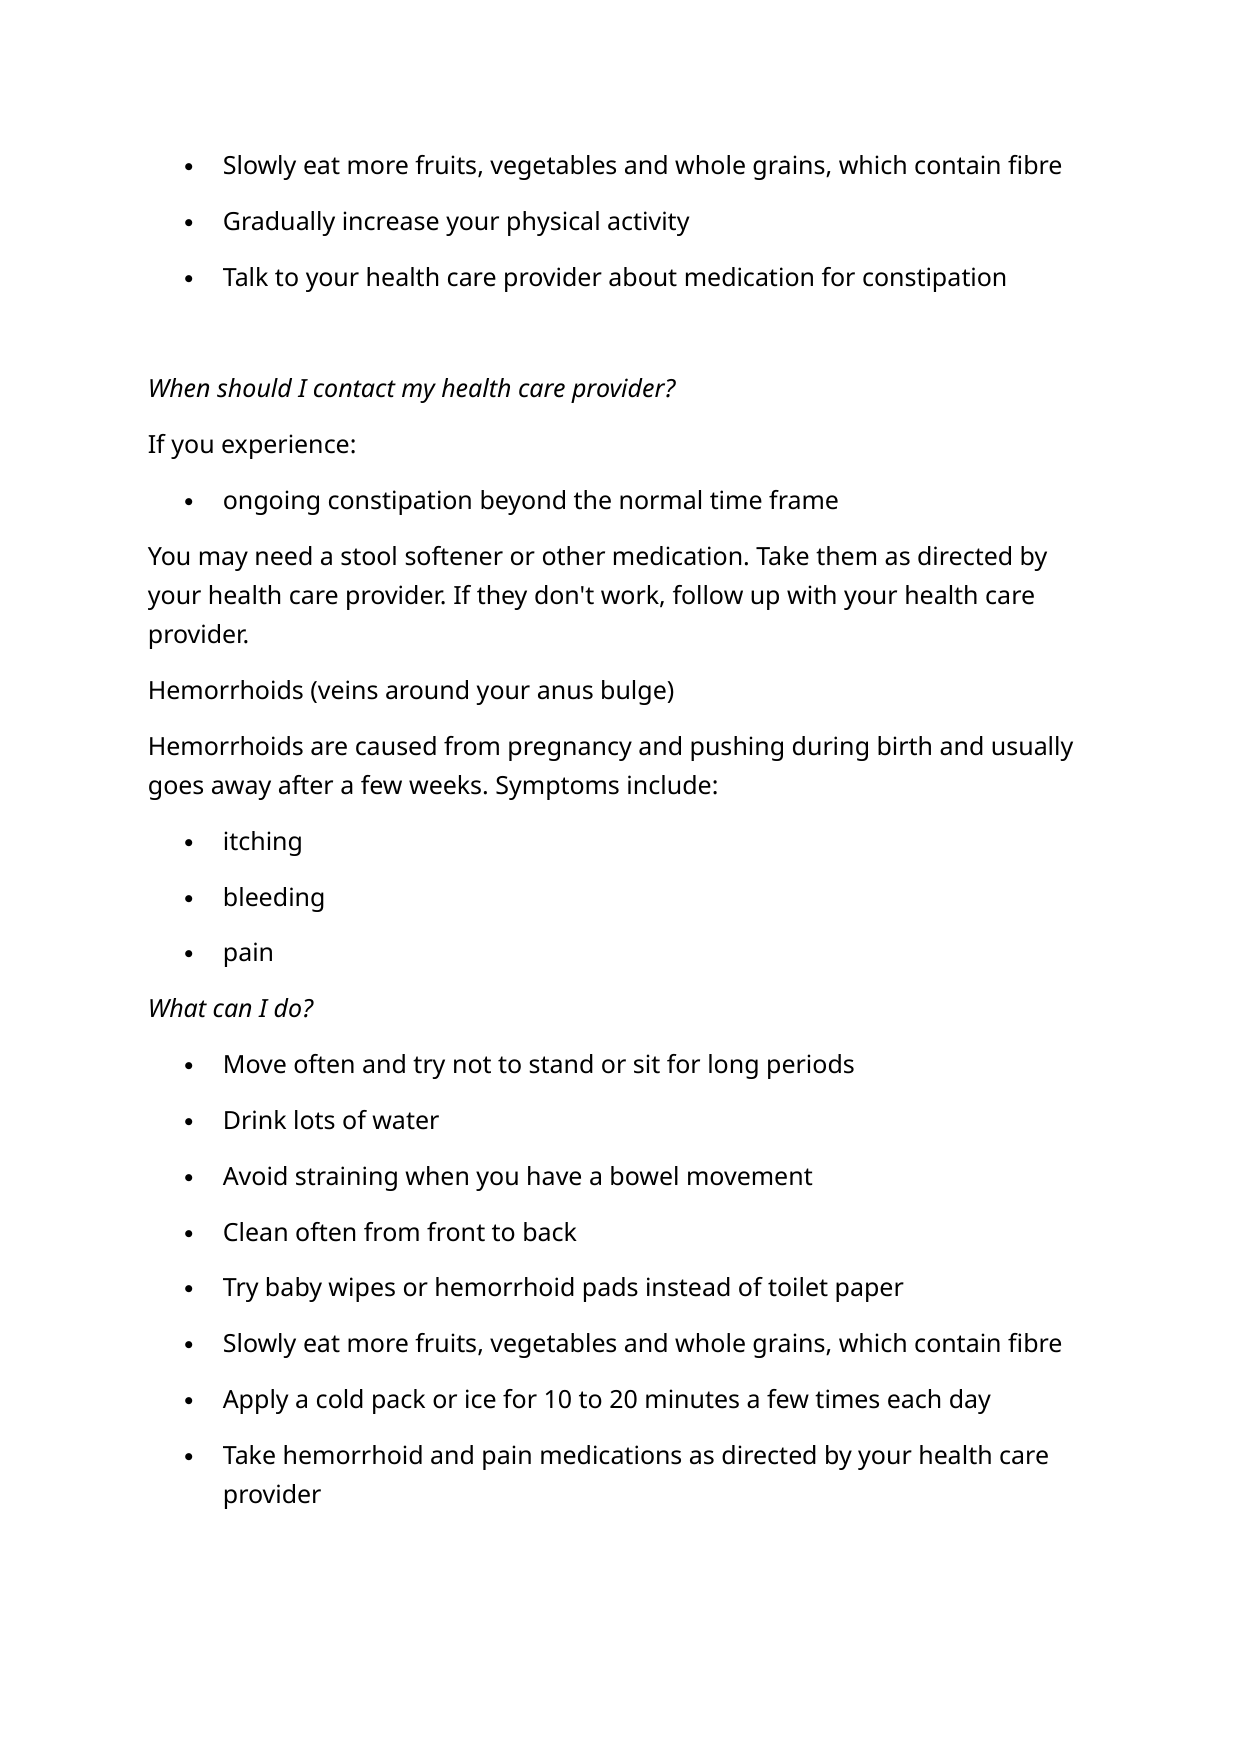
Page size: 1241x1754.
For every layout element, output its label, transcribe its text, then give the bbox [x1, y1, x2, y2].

list Gradually increase your physical activity [185, 203, 1093, 237]
list Move often and try not to stand or sit for long periods [185, 1047, 1093, 1081]
list Talk to your health care provider about medication for constipation [185, 259, 1093, 293]
text What can I do? [148, 991, 1093, 1025]
text When should I contact my health care provider? [148, 371, 1093, 405]
list Slowly eat more fruits, vegetables and whole grains, which contain fibre [185, 1326, 1093, 1360]
list Try baby wipes or hemorrhoid pads instead of toilet paper [185, 1270, 1093, 1304]
list bleeding [185, 879, 1093, 913]
text Hemorrhoids (veins around your anus bulge) [148, 673, 1093, 707]
list ongoing constipation beyond the normal time frame [185, 483, 1093, 517]
list Avoid straining when you have a bowel movement [185, 1158, 1093, 1192]
text You may need a stool softener or other medication. Take them as directed by your health care provider. If they don't work, follow up with your health care provider. [148, 538, 1093, 651]
text Hemorrhoids are caused from pregnancy and pushing during birth and usually goes away after a few weeks. Symptoms include: [148, 728, 1093, 802]
list Apply a cold pack or ice for 10 to 20 minutes a few times each day [185, 1382, 1093, 1416]
list Drink lots of water [185, 1103, 1093, 1137]
list itching [185, 823, 1093, 857]
list Clean often from front to back [185, 1214, 1093, 1248]
text If you experience: [148, 427, 1093, 461]
list Take hemorrhoid and pain medications as directed by your health care provider [185, 1438, 1093, 1511]
list Slowly eat more fruits, vegetables and whole grains, which contain fibre [185, 148, 1093, 182]
list pain [185, 935, 1093, 969]
